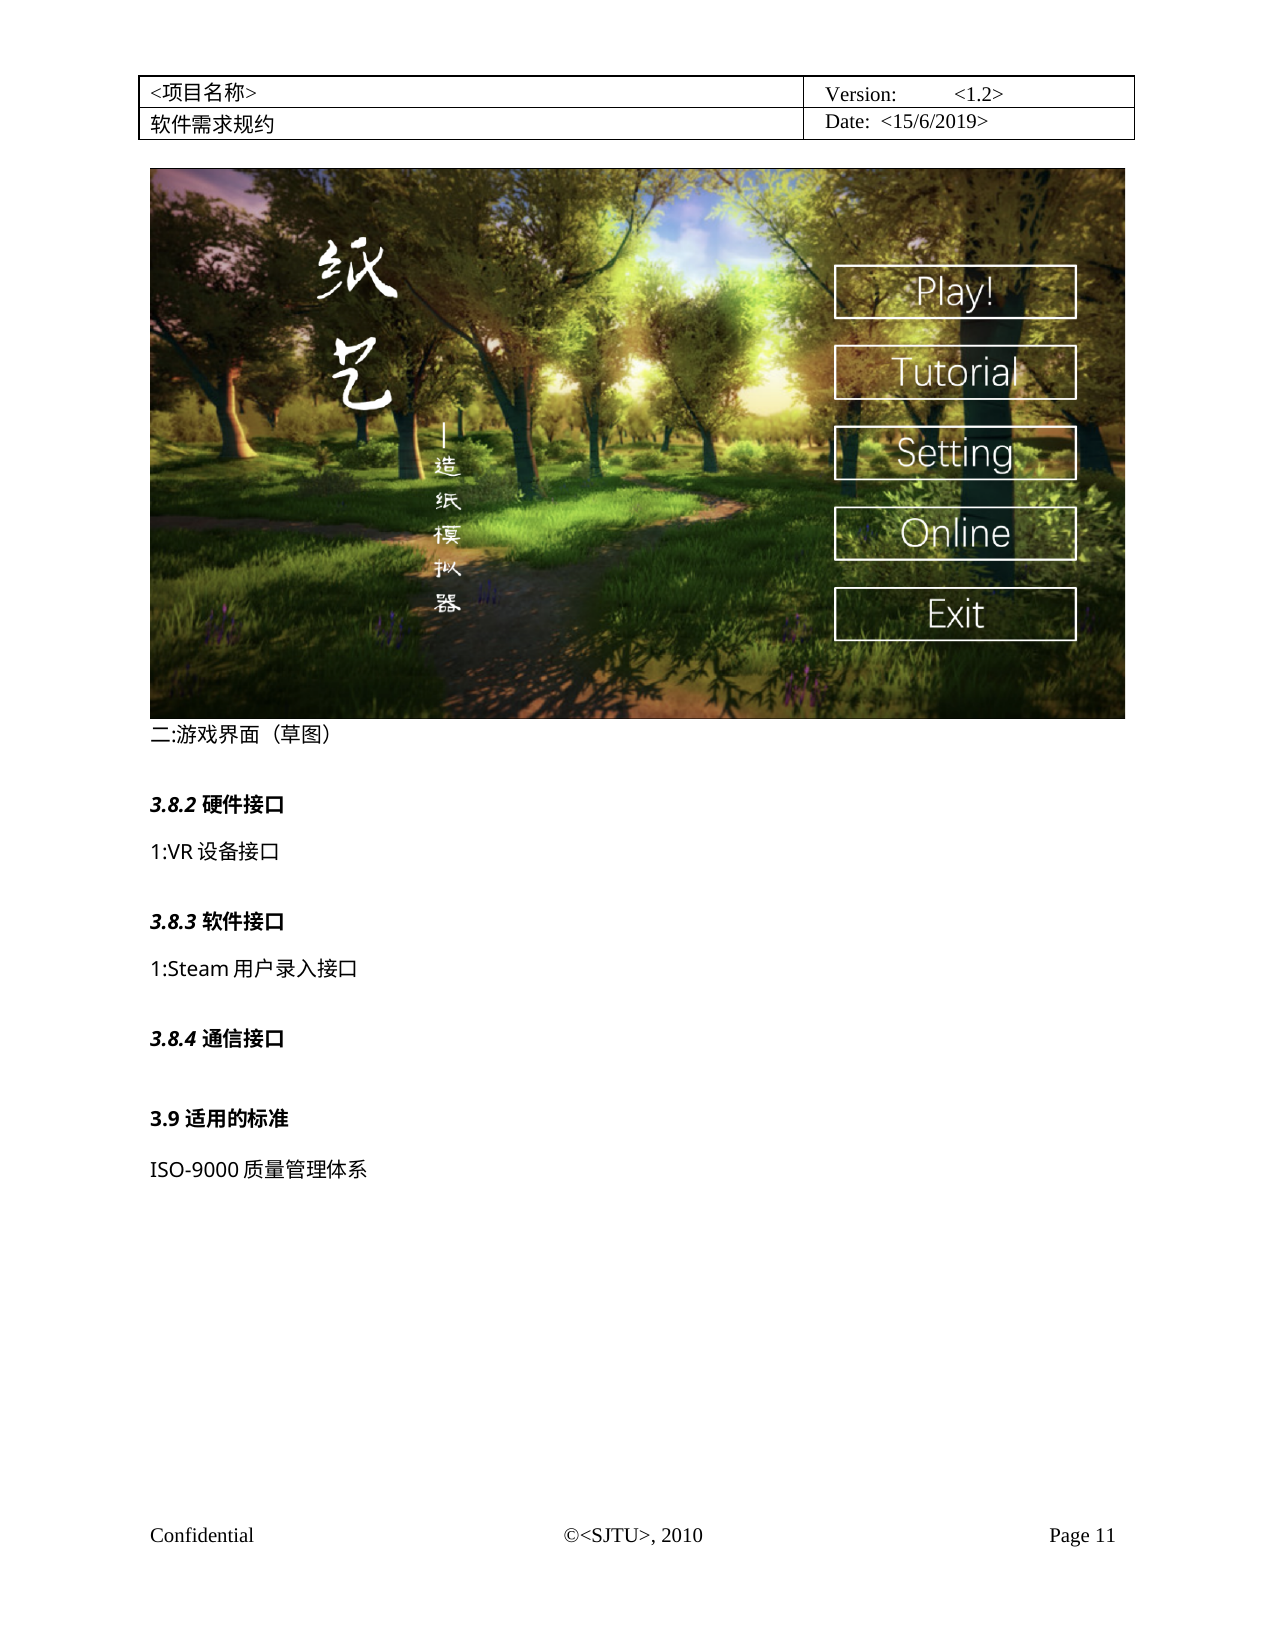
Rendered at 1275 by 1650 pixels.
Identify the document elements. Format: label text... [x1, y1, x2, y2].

text 3.8.3 软件接口 [150, 882, 1125, 936]
text 1:VR设备接口 [150, 835, 1125, 866]
text 3.9 适用的标准 [150, 1073, 1125, 1133]
text 3.8.4 通信接口 [150, 999, 1125, 1053]
text 二:游戏界面（草图） [150, 719, 1125, 749]
text 3.8.2 硬件接口 [150, 765, 1125, 819]
picture [150, 168, 1125, 719]
text ISO-9000质量管理体系 [150, 1153, 1125, 1183]
text 1:Steam用户录入接口 [150, 952, 1125, 983]
